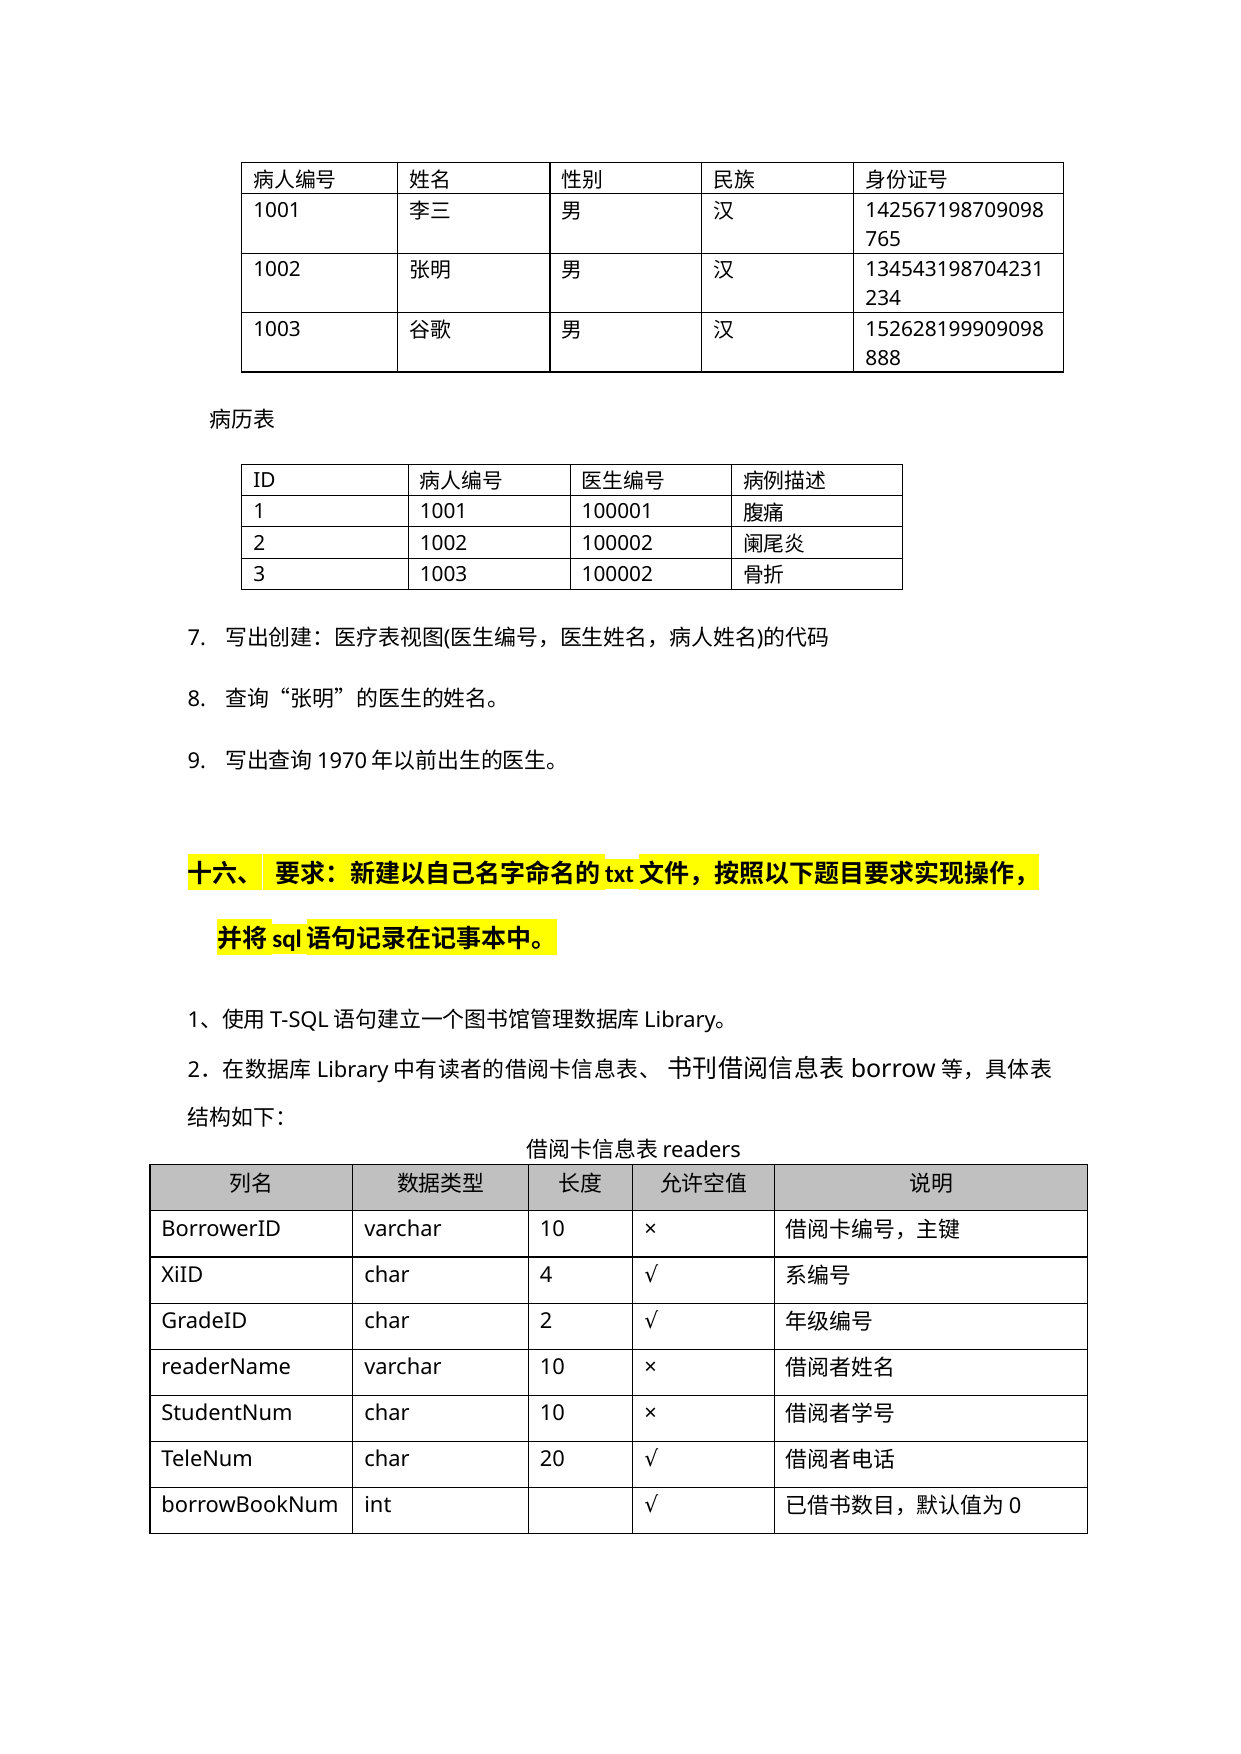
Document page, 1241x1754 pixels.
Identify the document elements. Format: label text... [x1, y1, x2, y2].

table_header 允许空值 [633, 1165, 774, 1210]
table_cell 系编号 [775, 1258, 1087, 1302]
table_cell 100002 [571, 559, 731, 589]
table_cell 2 [529, 1304, 632, 1348]
table_cell × [633, 1396, 774, 1441]
table_cell char [353, 1304, 528, 1348]
table_cell × [633, 1350, 774, 1394]
table_cell 152628199909098888 [854, 313, 1063, 371]
table_cell StudentNum [151, 1396, 352, 1441]
table_cell 1 [242, 496, 408, 526]
table_cell 10 [529, 1350, 632, 1394]
table_cell GradeID [151, 1304, 352, 1348]
table_cell BorrowerID [151, 1211, 352, 1256]
table_cell 借阅卡编号，主键 [775, 1211, 1087, 1256]
table_cell 借阅者电话 [775, 1442, 1087, 1487]
table_cell 142567198709098765 [854, 194, 1063, 253]
table_cell √ [633, 1304, 774, 1348]
table_cell char [353, 1442, 528, 1487]
table_header 姓名 [398, 163, 549, 193]
list 写出创建：医疗表视图(医生编号，医生姓名，病人姓名)的代码 [187, 619, 1053, 651]
table_cell 1003 [242, 313, 397, 371]
table_cell 借阅者姓名 [775, 1350, 1087, 1394]
table_cell 1001 [409, 496, 570, 526]
table_header 病例描述 [732, 465, 902, 495]
list 写出查询1970年以前出生的医生。 [187, 743, 1053, 774]
table_header 性别 [551, 163, 701, 193]
table_header 身份证号 [854, 163, 1063, 193]
list 要求：新建以自己名字命名的txt文件，按照以下题目要求实现操作，并将sql语句记录在记事本中。 [187, 839, 1053, 969]
table_header 民族 [702, 163, 853, 193]
table_cell 100002 [571, 527, 731, 557]
table_cell readerName [151, 1350, 352, 1394]
table_cell [529, 1488, 632, 1533]
table_cell 谷歌 [398, 313, 549, 371]
table_cell √ [633, 1488, 774, 1533]
table_header 说明 [775, 1165, 1087, 1210]
table_cell 李三 [398, 194, 549, 253]
table_header 数据类型 [353, 1165, 528, 1210]
table_cell borrowBookNum [151, 1488, 352, 1533]
table_cell × [633, 1211, 774, 1256]
table_cell 年级编号 [775, 1304, 1087, 1348]
table_cell 10 [529, 1211, 632, 1256]
table_cell 汉 [702, 313, 853, 371]
table_cell 汉 [702, 254, 853, 312]
table_cell 1003 [409, 559, 570, 589]
list 查询“张明”的医生的姓名。 [187, 681, 1053, 713]
table_header 医生编号 [571, 465, 731, 495]
table_header 病人编号 [242, 163, 397, 193]
table_cell TeleNum [151, 1442, 352, 1487]
text 借阅卡信息表readers [187, 1132, 1053, 1164]
table_cell 腹痛 [732, 496, 902, 526]
table_cell varchar [353, 1350, 528, 1394]
table_cell 1002 [242, 254, 397, 312]
table_header 列名 [151, 1165, 352, 1210]
table_cell 3 [242, 559, 408, 589]
table_cell 男 [551, 254, 701, 312]
table_cell 借阅者学号 [775, 1396, 1087, 1441]
table_cell int [353, 1488, 528, 1533]
table_cell char [353, 1396, 528, 1441]
table_cell 张明 [398, 254, 549, 312]
table_cell 20 [529, 1442, 632, 1487]
table_cell 骨折 [732, 559, 902, 589]
table_header 长度 [529, 1165, 632, 1210]
table_cell 阑尾炎 [732, 527, 902, 557]
table_header ID [242, 465, 408, 495]
table_cell XiID [151, 1258, 352, 1302]
table_cell 10 [529, 1396, 632, 1441]
table_cell 男 [551, 194, 701, 253]
text 病历表 [187, 402, 1053, 434]
text 2．在数据库Library中有读者的借阅卡信息表、 书刊借阅信息表borrow等，具体表结构如下： [187, 1034, 1053, 1132]
table_cell 1001 [242, 194, 397, 253]
table_cell char [353, 1258, 528, 1302]
table_header 病人编号 [409, 465, 570, 495]
table_cell 2 [242, 527, 408, 557]
table_cell 1002 [409, 527, 570, 557]
table_cell √ [633, 1258, 774, 1302]
table_cell 汉 [702, 194, 853, 253]
table_cell 4 [529, 1258, 632, 1302]
table_cell varchar [353, 1211, 528, 1256]
table_cell 134543198704231234 [854, 254, 1063, 312]
table_cell 已借书数目，默认值为0 [775, 1488, 1087, 1533]
table_cell 100001 [571, 496, 731, 526]
table_cell 男 [551, 313, 701, 371]
table_cell √ [633, 1442, 774, 1487]
text 1、使用T-SQL语句建立一个图书馆管理数据库Library。 [187, 1002, 1053, 1034]
